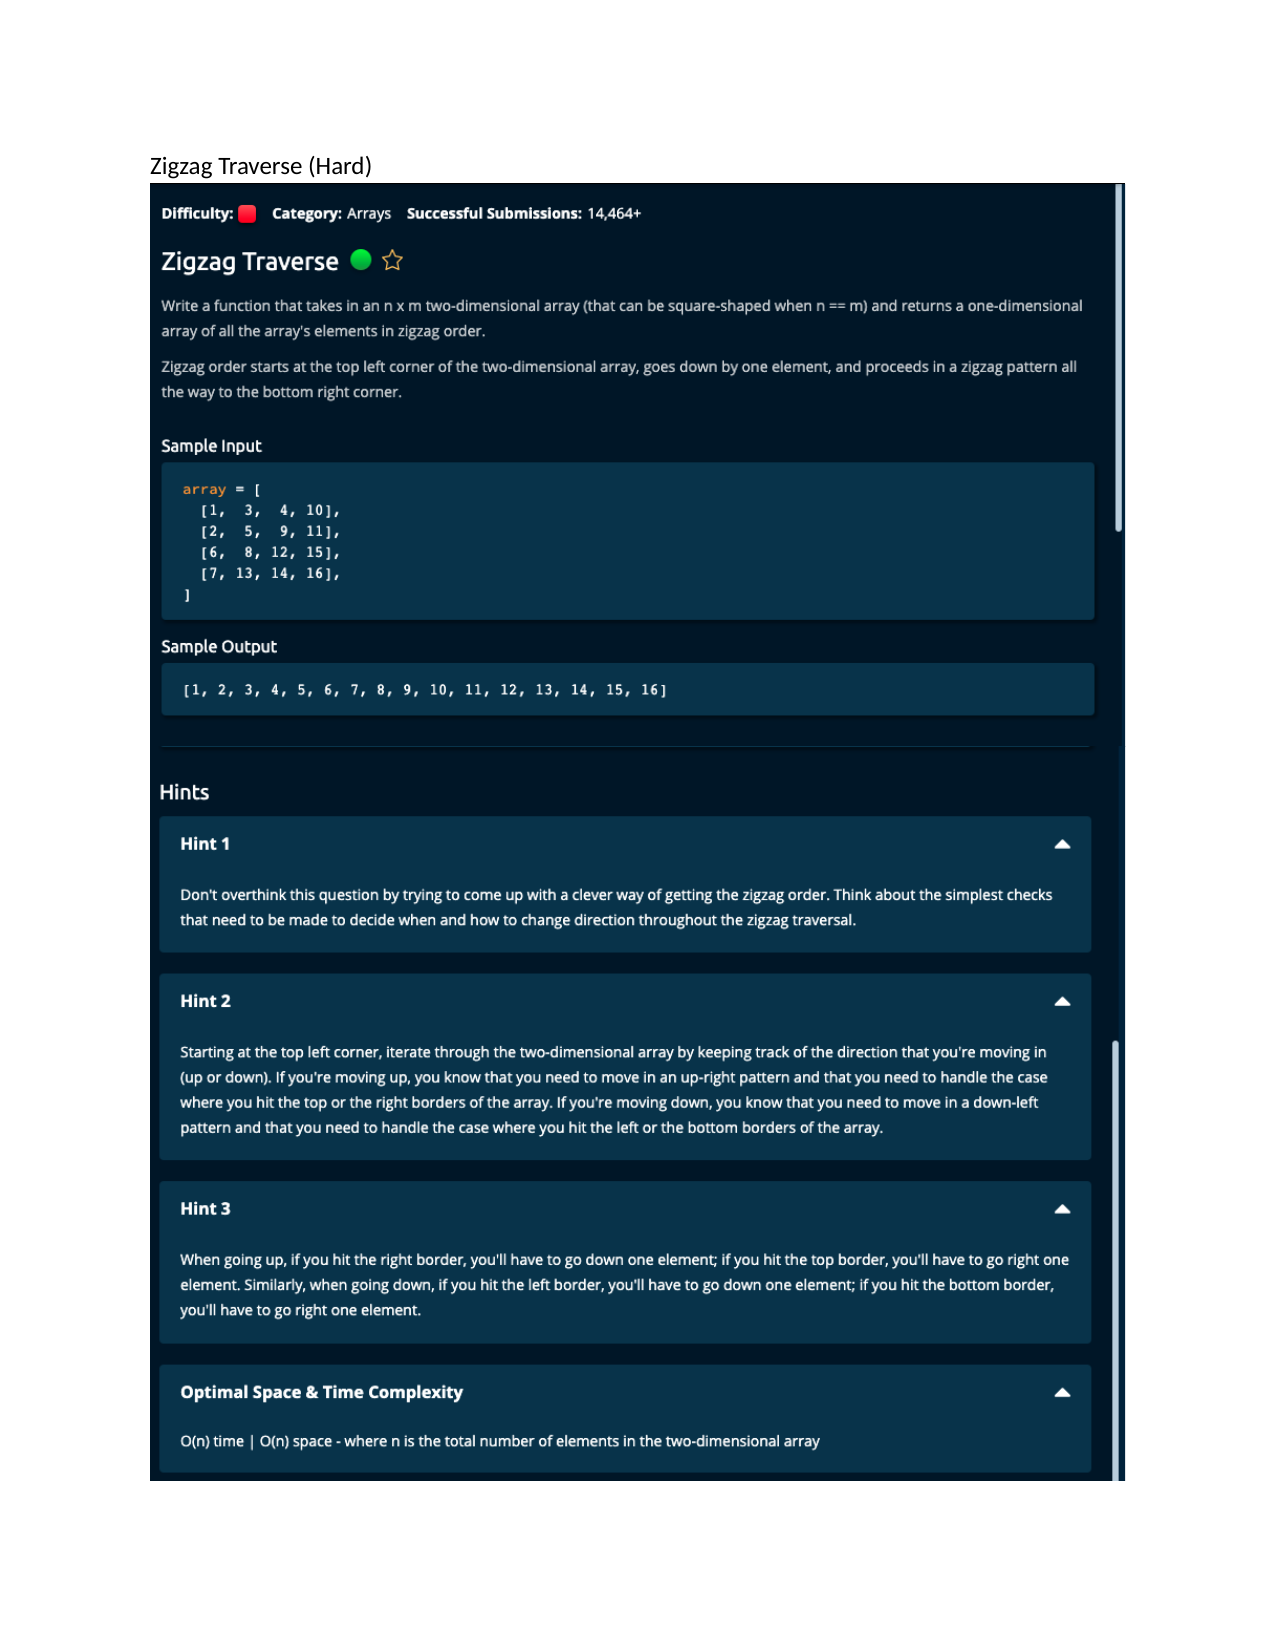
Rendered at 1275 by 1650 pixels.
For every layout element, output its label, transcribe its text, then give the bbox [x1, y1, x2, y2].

picture [150, 184, 1125, 1481]
text Zigzag Traverse (Hard) [150, 150, 1125, 183]
